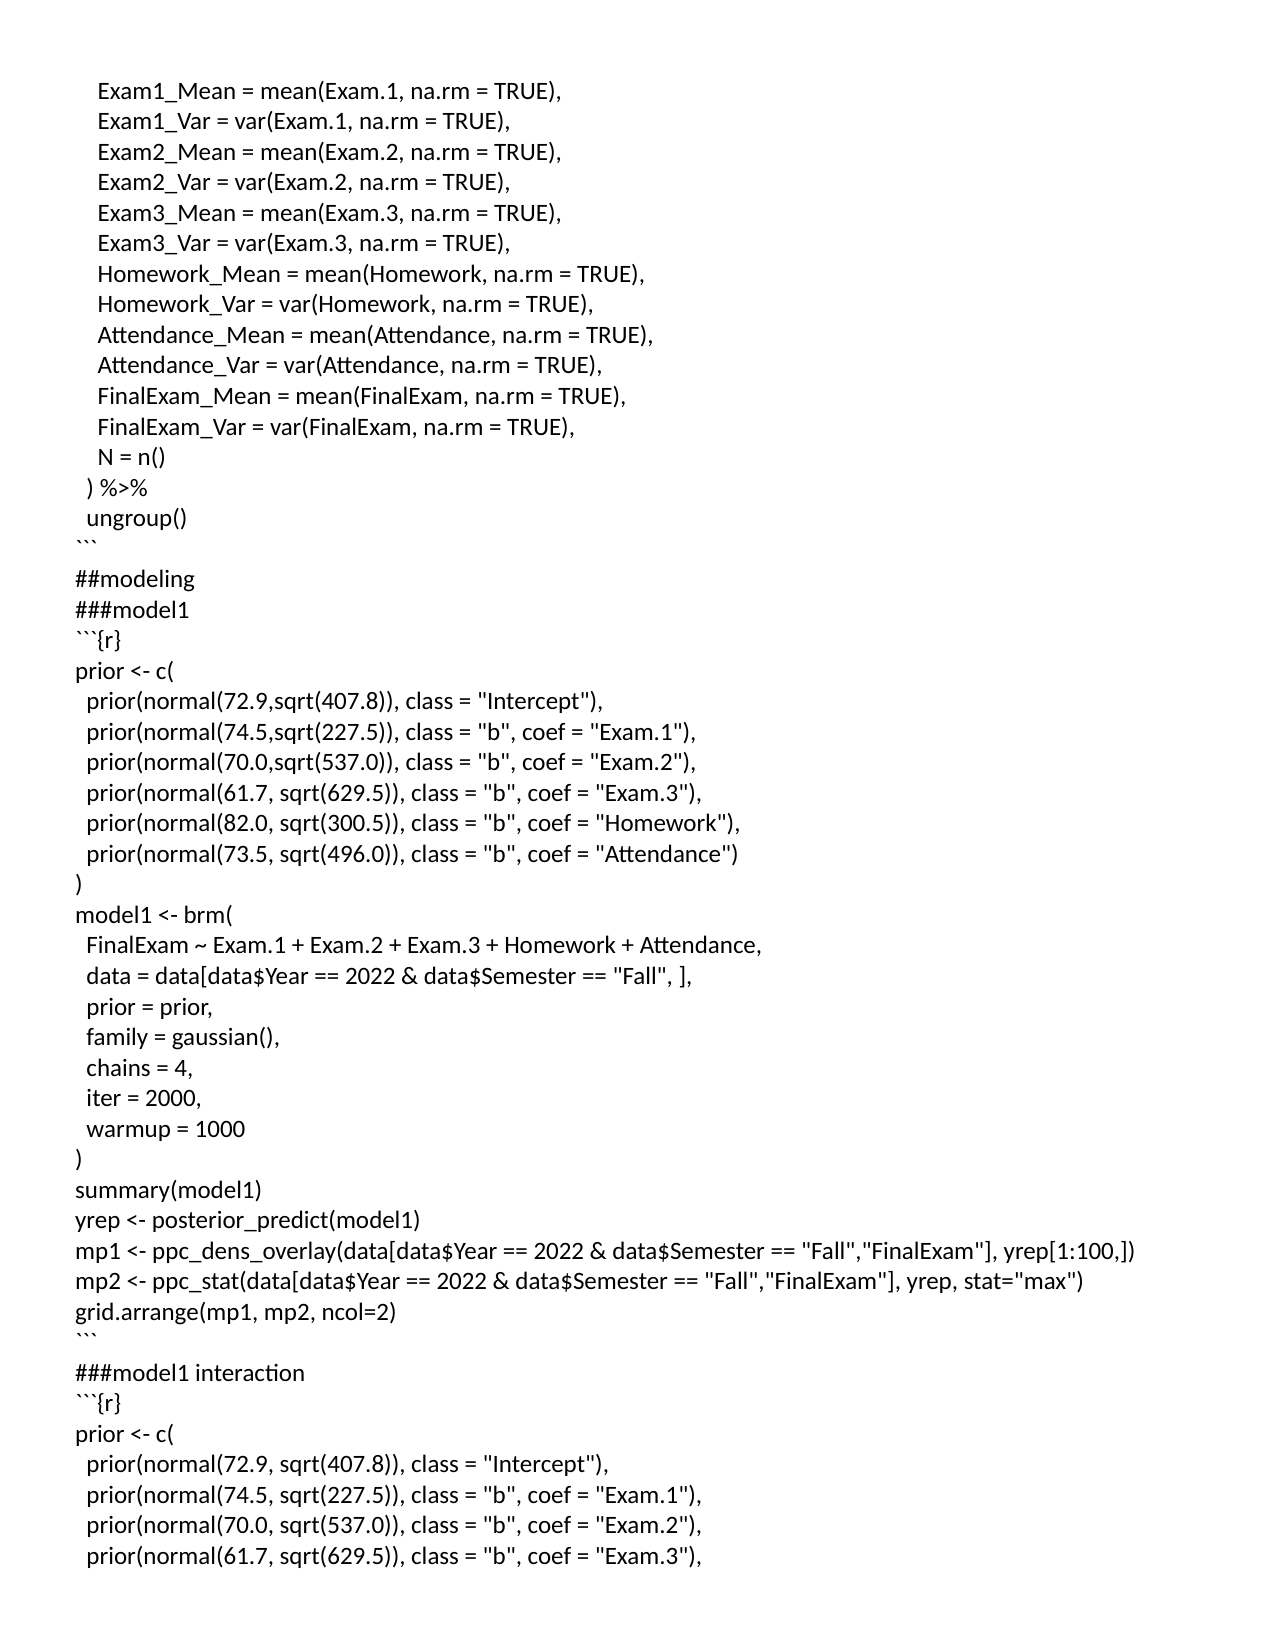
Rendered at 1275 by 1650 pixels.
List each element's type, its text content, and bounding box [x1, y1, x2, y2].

text prior(normal(74.5, sqrt(227.5)), class = "b", coef = "Exam.1"), [75, 1479, 1200, 1509]
text prior(normal(82.0, sqrt(300.5)), class = "b", coef = "Homework"), [75, 807, 1200, 838]
text prior = prior, [75, 991, 1200, 1021]
text ##modeling [75, 563, 1200, 594]
text yrep <- posterior_predict(model1) [75, 1204, 1200, 1235]
text mp2 <- ppc_stat(data[data$Year == 2022 & data$Semester == "Fall","FinalExam"], yrep, stat="max") [75, 1265, 1200, 1296]
text ``` [75, 533, 1200, 563]
text ```{r} [75, 1387, 1200, 1418]
text mp1 <- ppc_dens_overlay(data[data$Year == 2022 & data$Semester == "Fall","FinalExam"], yrep[1:100,]) [75, 1235, 1200, 1265]
text Homework_Mean = mean(Homework, na.rm = TRUE), [75, 258, 1200, 289]
text summary(model1) [75, 1174, 1200, 1204]
text model1 <- brm( [75, 899, 1200, 929]
text Exam2_Mean = mean(Exam.2, na.rm = TRUE), [75, 136, 1200, 167]
text grid.arrange(mp1, mp2, ncol=2) [75, 1296, 1200, 1326]
text prior <- c( [75, 1418, 1200, 1448]
text FinalExam_Var = var(FinalExam, na.rm = TRUE), [75, 411, 1200, 441]
text Exam3_Mean = mean(Exam.3, na.rm = TRUE), [75, 197, 1200, 228]
text ```{r} [75, 624, 1200, 655]
text N = n() [75, 441, 1200, 472]
text Exam3_Var = var(Exam.3, na.rm = TRUE), [75, 228, 1200, 258]
text Attendance_Var = var(Attendance, na.rm = TRUE), [75, 350, 1200, 380]
text Attendance_Mean = mean(Attendance, na.rm = TRUE), [75, 319, 1200, 350]
text Exam1_Mean = mean(Exam.1, na.rm = TRUE), [75, 75, 1200, 106]
text warmup = 1000 [75, 1113, 1200, 1143]
text Exam2_Var = var(Exam.2, na.rm = TRUE), [75, 167, 1200, 197]
text FinalExam ~ Exam.1 + Exam.2 + Exam.3 + Homework + Attendance, [75, 929, 1200, 960]
text prior(normal(61.7, sqrt(629.5)), class = "b", coef = "Exam.3"), [75, 1540, 1200, 1571]
text prior <- c( [75, 655, 1200, 685]
text prior(normal(74.5,sqrt(227.5)), class = "b", coef = "Exam.1"), [75, 716, 1200, 746]
text Homework_Var = var(Homework, na.rm = TRUE), [75, 289, 1200, 319]
text prior(normal(72.9, sqrt(407.8)), class = "Intercept"), [75, 1448, 1200, 1479]
text ###model1 [75, 594, 1200, 624]
text chains = 4, [75, 1052, 1200, 1082]
text prior(normal(72.9,sqrt(407.8)), class = "Intercept"), [75, 685, 1200, 716]
text ###model1 interaction [75, 1357, 1200, 1387]
text data = data[data$Year == 2022 & data$Semester == "Fall", ], [75, 960, 1200, 991]
text iter = 2000, [75, 1082, 1200, 1113]
text family = gaussian(), [75, 1021, 1200, 1052]
text FinalExam_Mean = mean(FinalExam, na.rm = TRUE), [75, 380, 1200, 411]
text ) %>% [75, 472, 1200, 502]
text prior(normal(73.5, sqrt(496.0)), class = "b", coef = "Attendance") [75, 838, 1200, 868]
text Exam1_Var = var(Exam.1, na.rm = TRUE), [75, 106, 1200, 136]
text ungroup() [75, 502, 1200, 533]
text ``` [75, 1326, 1200, 1357]
text ) [75, 868, 1200, 899]
text prior(normal(61.7, sqrt(629.5)), class = "b", coef = "Exam.3"), [75, 777, 1200, 807]
text prior(normal(70.0, sqrt(537.0)), class = "b", coef = "Exam.2"), [75, 1509, 1200, 1540]
text ) [75, 1143, 1200, 1174]
text prior(normal(70.0,sqrt(537.0)), class = "b", coef = "Exam.2"), [75, 746, 1200, 777]
